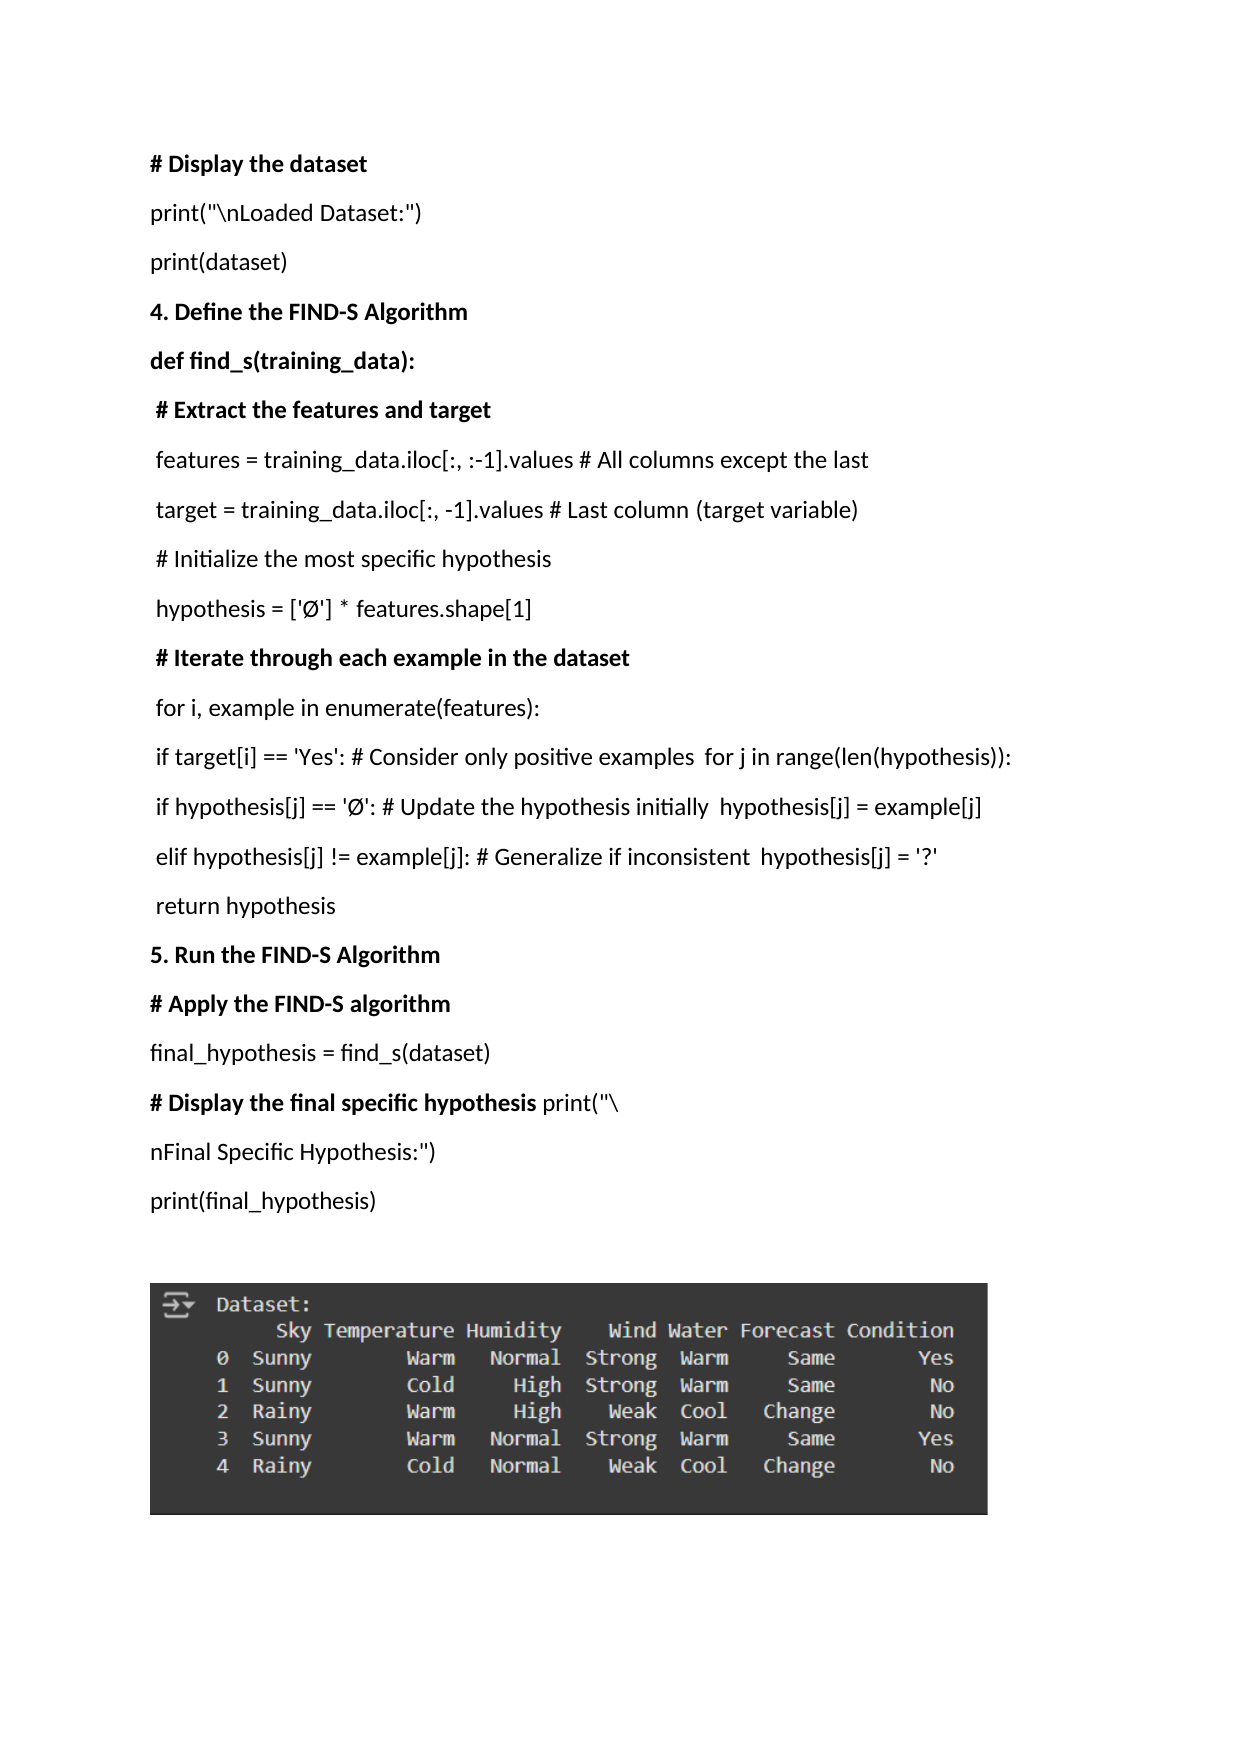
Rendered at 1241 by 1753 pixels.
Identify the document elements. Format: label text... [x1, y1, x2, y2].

text final_hypothesis = find_s(dataset) [150, 1037, 1093, 1068]
subtitle Run the FIND-S Algorithm # Apply the FIND-S algorithm [150, 939, 451, 1018]
text # Extract the features and target [156, 394, 1093, 425]
text if target[i] == 'Yes': # Consider only positive examples for j in range(len(hypothesis)): if hypothesis[j] == 'Ø': # Update the hypothesis initially hypothesis[j] = example[j] [156, 741, 1015, 822]
text # Display the final specific hypothesis print("\nFinal Specific Hypothesis:") print(final_hypothesis) [150, 1087, 628, 1215]
text # Display the dataset print("\nLoaded Dataset:") print(dataset) [150, 148, 423, 277]
picture [150, 1283, 988, 1515]
subtitle # Iterate through each example in the dataset [156, 642, 1093, 673]
text for i, example in enumerate(features): [156, 692, 1093, 722]
text hypothesis = ['Ø'] * features.shape[1] [156, 593, 1093, 623]
text features = training_data.iloc[:, :-1].values # All columns except the last target = training_data.iloc[:, -1].values # Last column (target variable) # Initialize the most specific hypothesis [156, 444, 869, 574]
subtitle Define the FIND-S Algorithm def find_s(training_data): [150, 296, 469, 376]
text elif hypothesis[j] != example[j]: # Generalize if inconsistent hypothesis[j] = '?' return hypothesis [156, 841, 994, 920]
